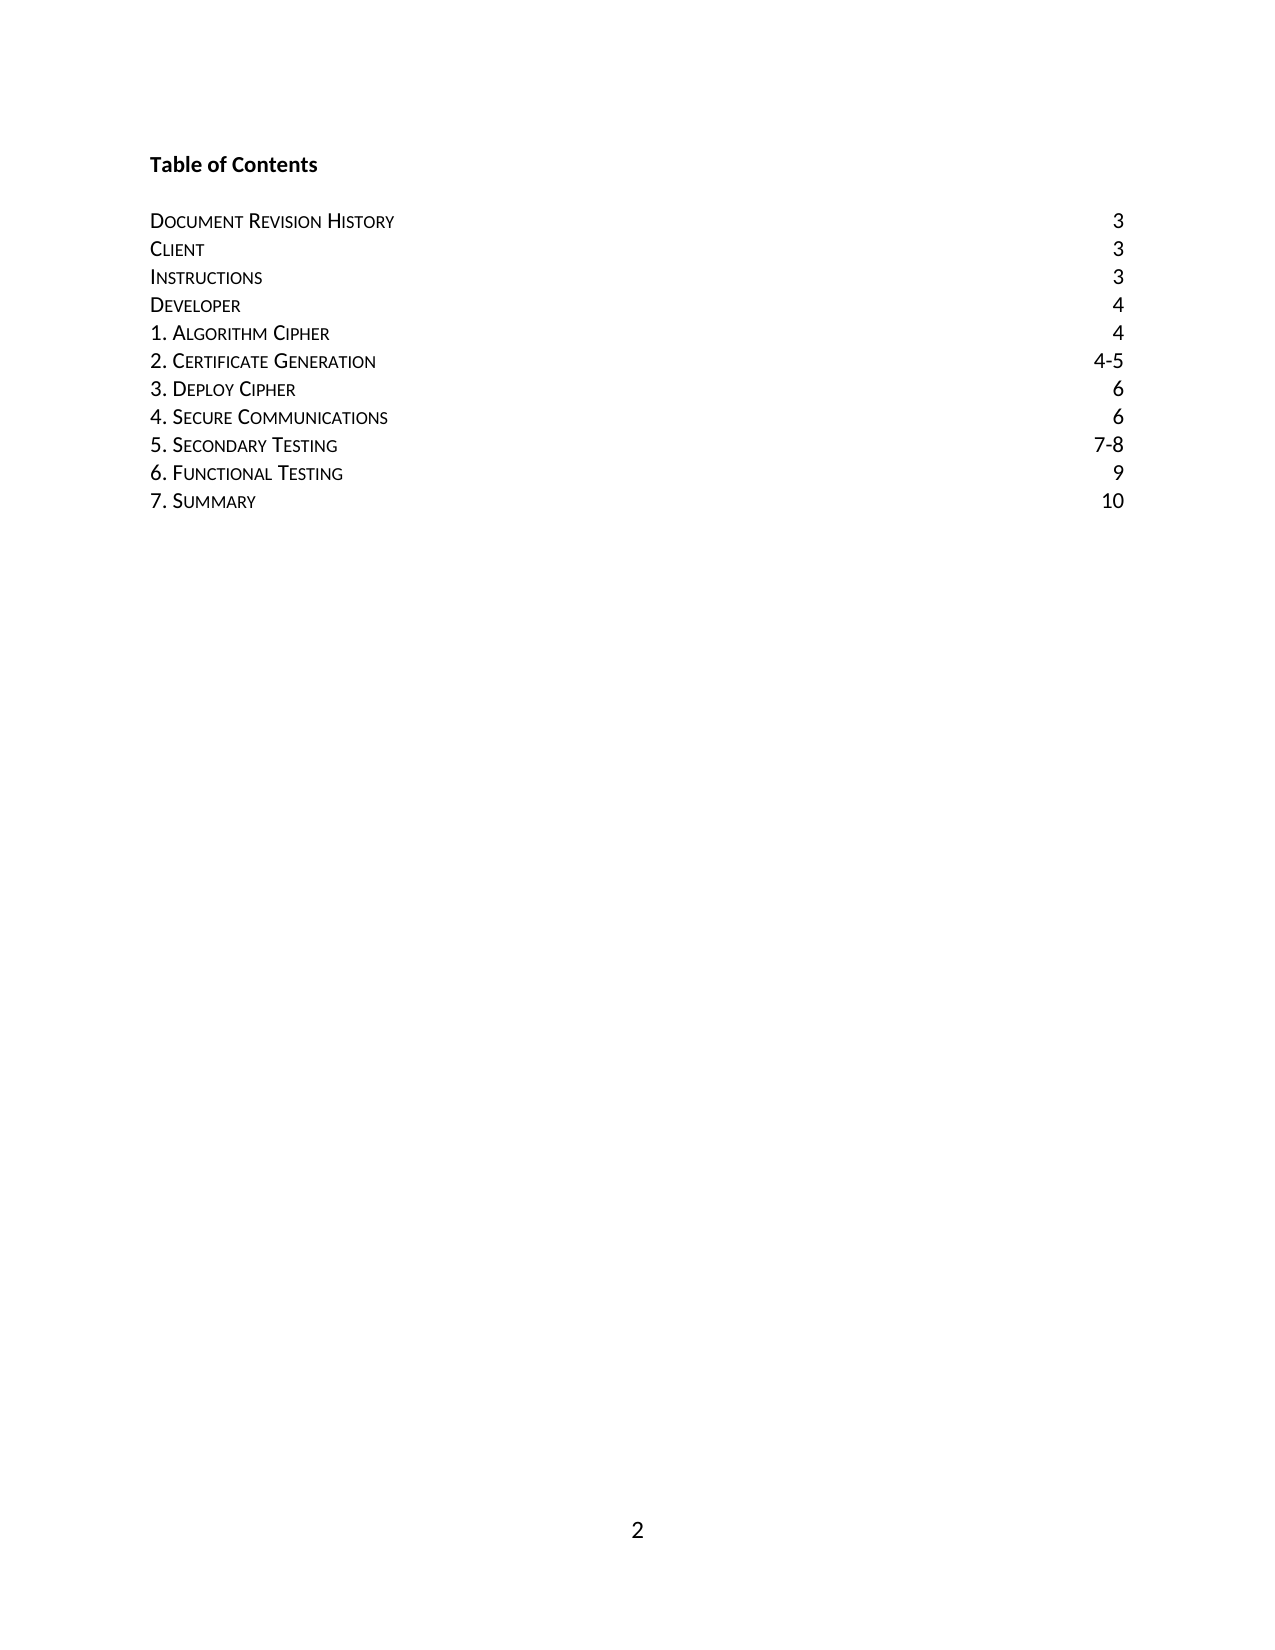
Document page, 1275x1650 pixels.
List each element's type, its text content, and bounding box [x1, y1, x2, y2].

text Table of Contents [150, 150, 1125, 178]
